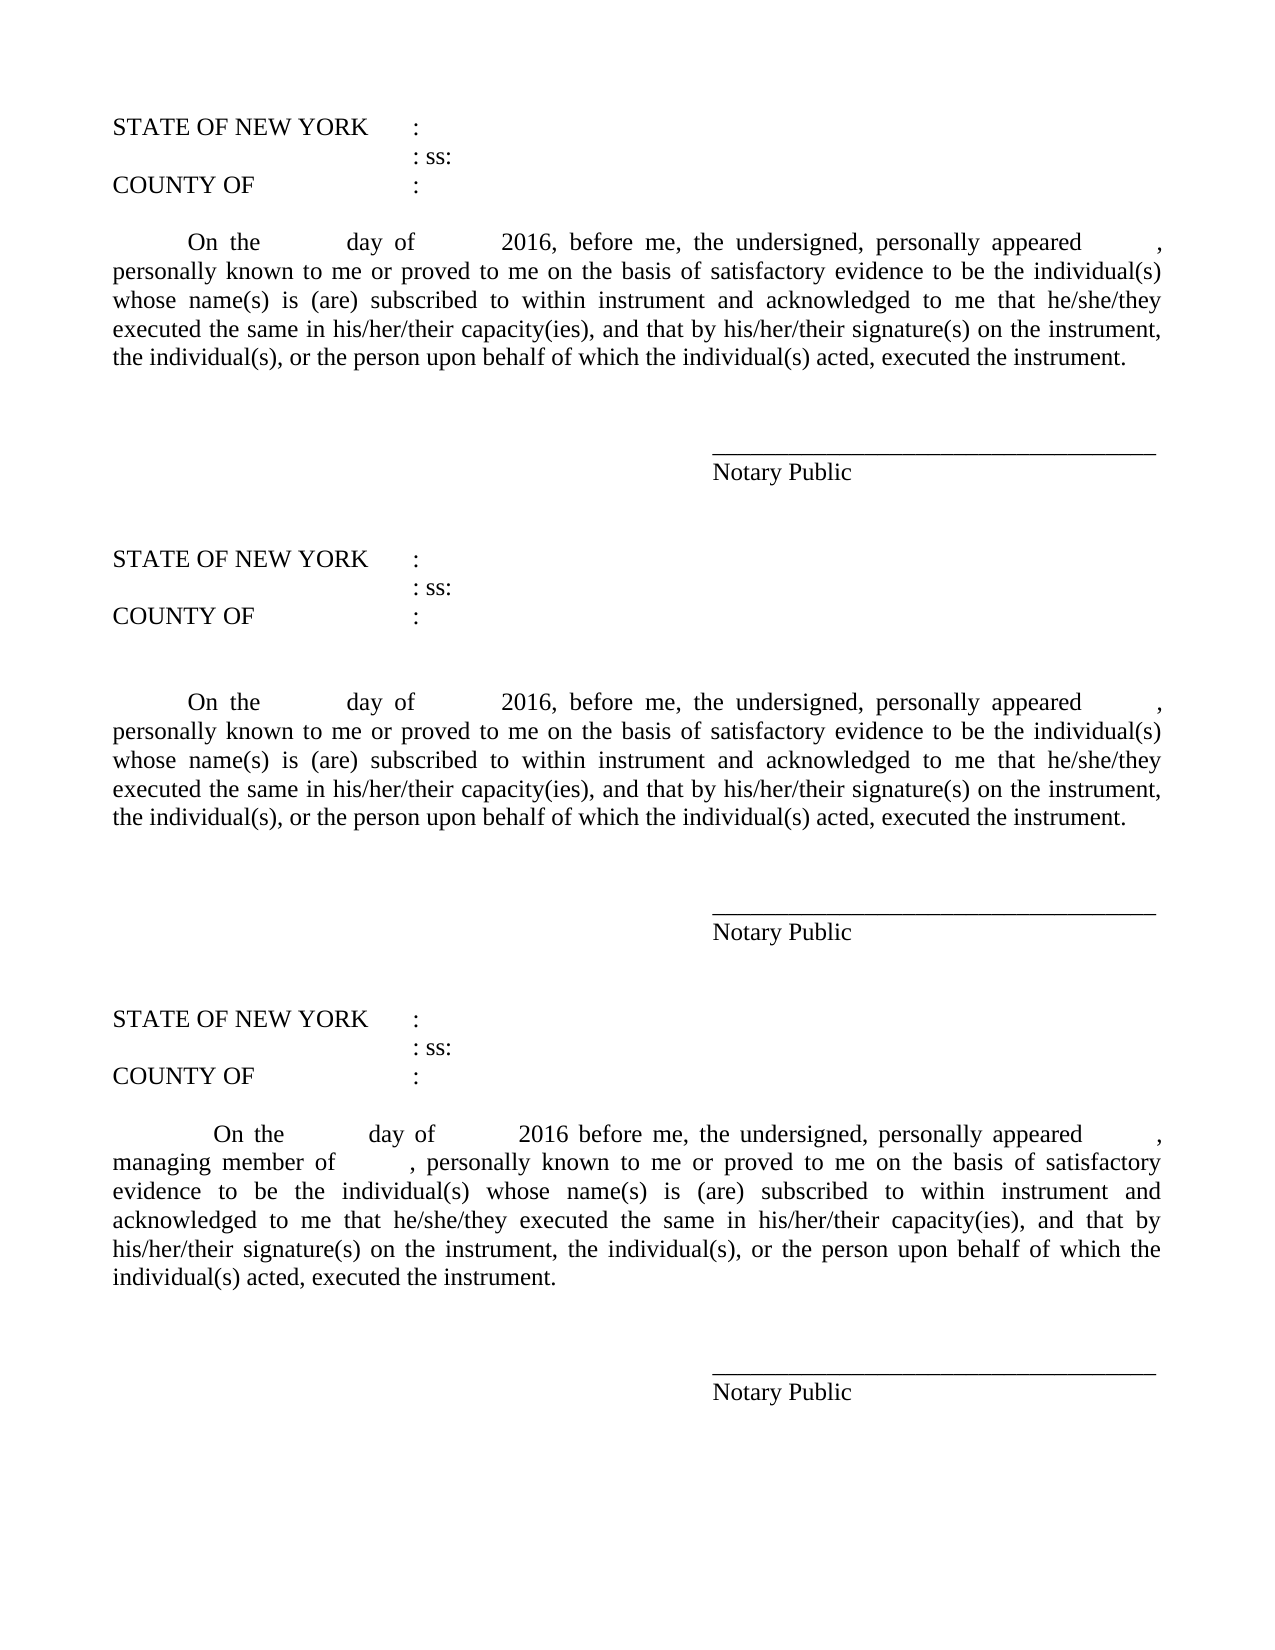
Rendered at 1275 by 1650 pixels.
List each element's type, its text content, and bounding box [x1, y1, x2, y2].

text : ss: [112, 1032, 1162, 1061]
text On the day of 2016, before me, the undersigned, personally appeared , personally known to me or proved to me on the basis of satisfactory evidence to be the individual(s) whose name(s) is (are) subscribed to within instrument and acknowledged to me that he/she/they executed the same in his/her/their capacity(ies), and that by his/her/their signature(s) on the instrument, the individual(s), or the person upon behalf of which the individual(s) acted, executed the instrument. [112, 687, 1162, 831]
text On the day of 2016, before me, the undersigned, personally appeared , personally known to me or proved to me on the basis of satisfactory evidence to be the individual(s) whose name(s) is (are) subscribed to within instrument and acknowledged to me that he/she/they executed the same in his/her/their capacity(ies), and that by his/her/their signature(s) on the instrument, the individual(s), or the person upon behalf of which the individual(s) acted, executed the instrument. [112, 227, 1162, 371]
text COUNTY OF : [112, 170, 1162, 199]
text Notary Public [112, 1377, 1162, 1406]
text STATE OF NEW YORK : [112, 112, 1162, 141]
text STATE OF NEW YORK : [112, 1004, 1162, 1032]
text : ss: [112, 141, 1162, 170]
text ___________________________________ [112, 889, 1162, 917]
text Notary Public [112, 457, 1162, 486]
text Notary Public [112, 917, 1162, 946]
text STATE OF NEW YORK : [112, 544, 1162, 572]
text ___________________________________ [112, 1349, 1162, 1377]
text ___________________________________ [112, 429, 1162, 457]
text : ss: [112, 572, 1162, 601]
text On the day of 2016 before me, the undersigned, personally appeared , managing member of , personally known to me or proved to me on the basis of satisfactory evidence to be the individual(s) whose name(s) is (are) subscribed to within instrument and acknowledged to me that he/she/they executed the same in his/her/their capacity(ies), and that by his/her/their signature(s) on the instrument, the individual(s), or the person upon behalf of which the individual(s) acted, executed the instrument. [112, 1119, 1162, 1291]
text COUNTY OF : [112, 1061, 1162, 1090]
text COUNTY OF : [112, 601, 1162, 630]
